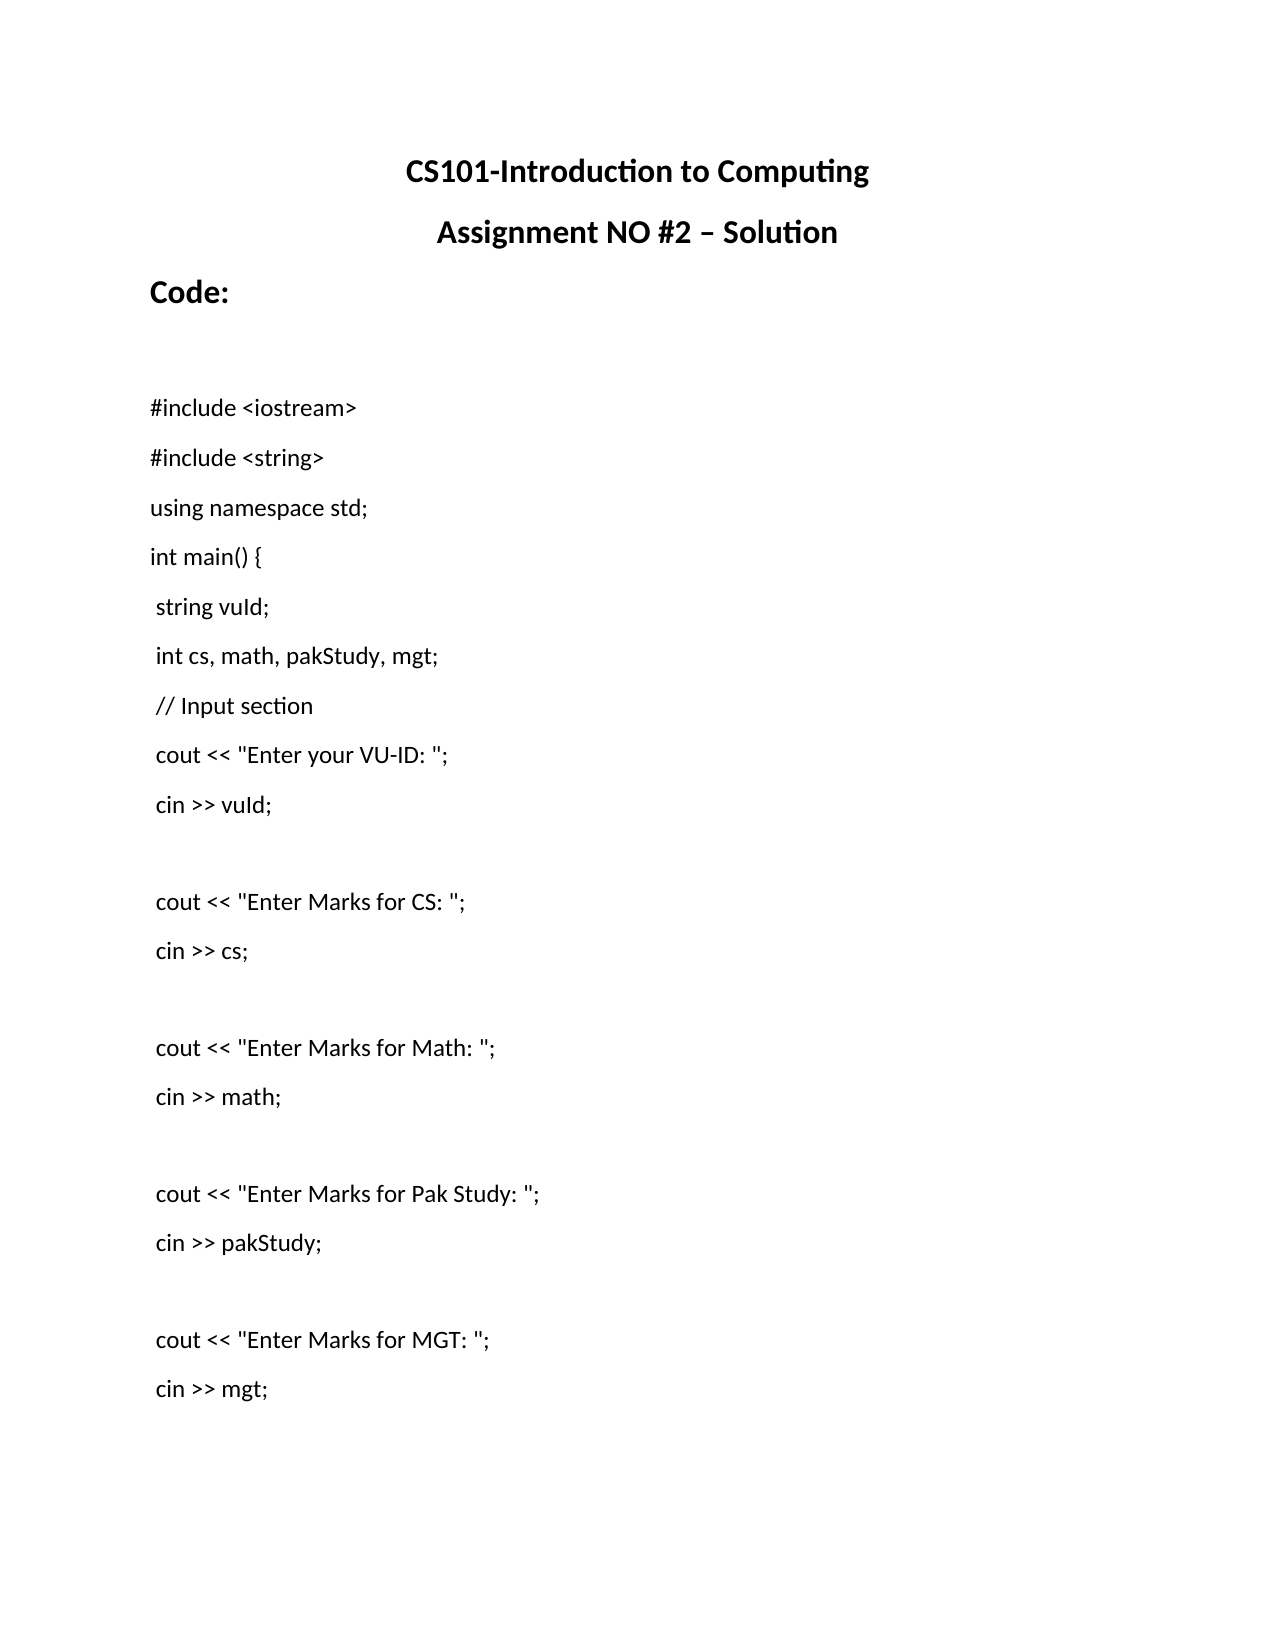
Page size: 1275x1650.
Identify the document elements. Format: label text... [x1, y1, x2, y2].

text cin >> mgt; [150, 1373, 1125, 1404]
text using namespace std; [150, 492, 1125, 522]
text cin >> pakStudy; [150, 1227, 1125, 1258]
text cout << "Enter your VU-ID: "; [150, 739, 1125, 770]
text string vuId; [150, 591, 1125, 621]
text cin >> vuId; [150, 789, 1125, 820]
text cout << "Enter Marks for Math: "; [150, 1032, 1125, 1062]
text Assignment NO #2 – Solution [150, 211, 1125, 251]
text CS101-Introduction to Computing [150, 150, 1125, 191]
text // Input section [150, 690, 1125, 721]
text int cs, math, pakStudy, mgt; [150, 640, 1125, 671]
text int main() { [150, 541, 1125, 572]
text cout << "Enter Marks for Pak Study: "; [150, 1178, 1125, 1208]
text cout << "Enter Marks for MGT: "; [150, 1324, 1125, 1354]
text cin >> cs; [150, 935, 1125, 966]
text #include <string> [150, 442, 1125, 473]
text cin >> math; [150, 1081, 1125, 1112]
text #include <iostream> [150, 392, 1125, 423]
text cout << "Enter Marks for CS: "; [150, 886, 1125, 916]
text Code: [150, 271, 1125, 312]
